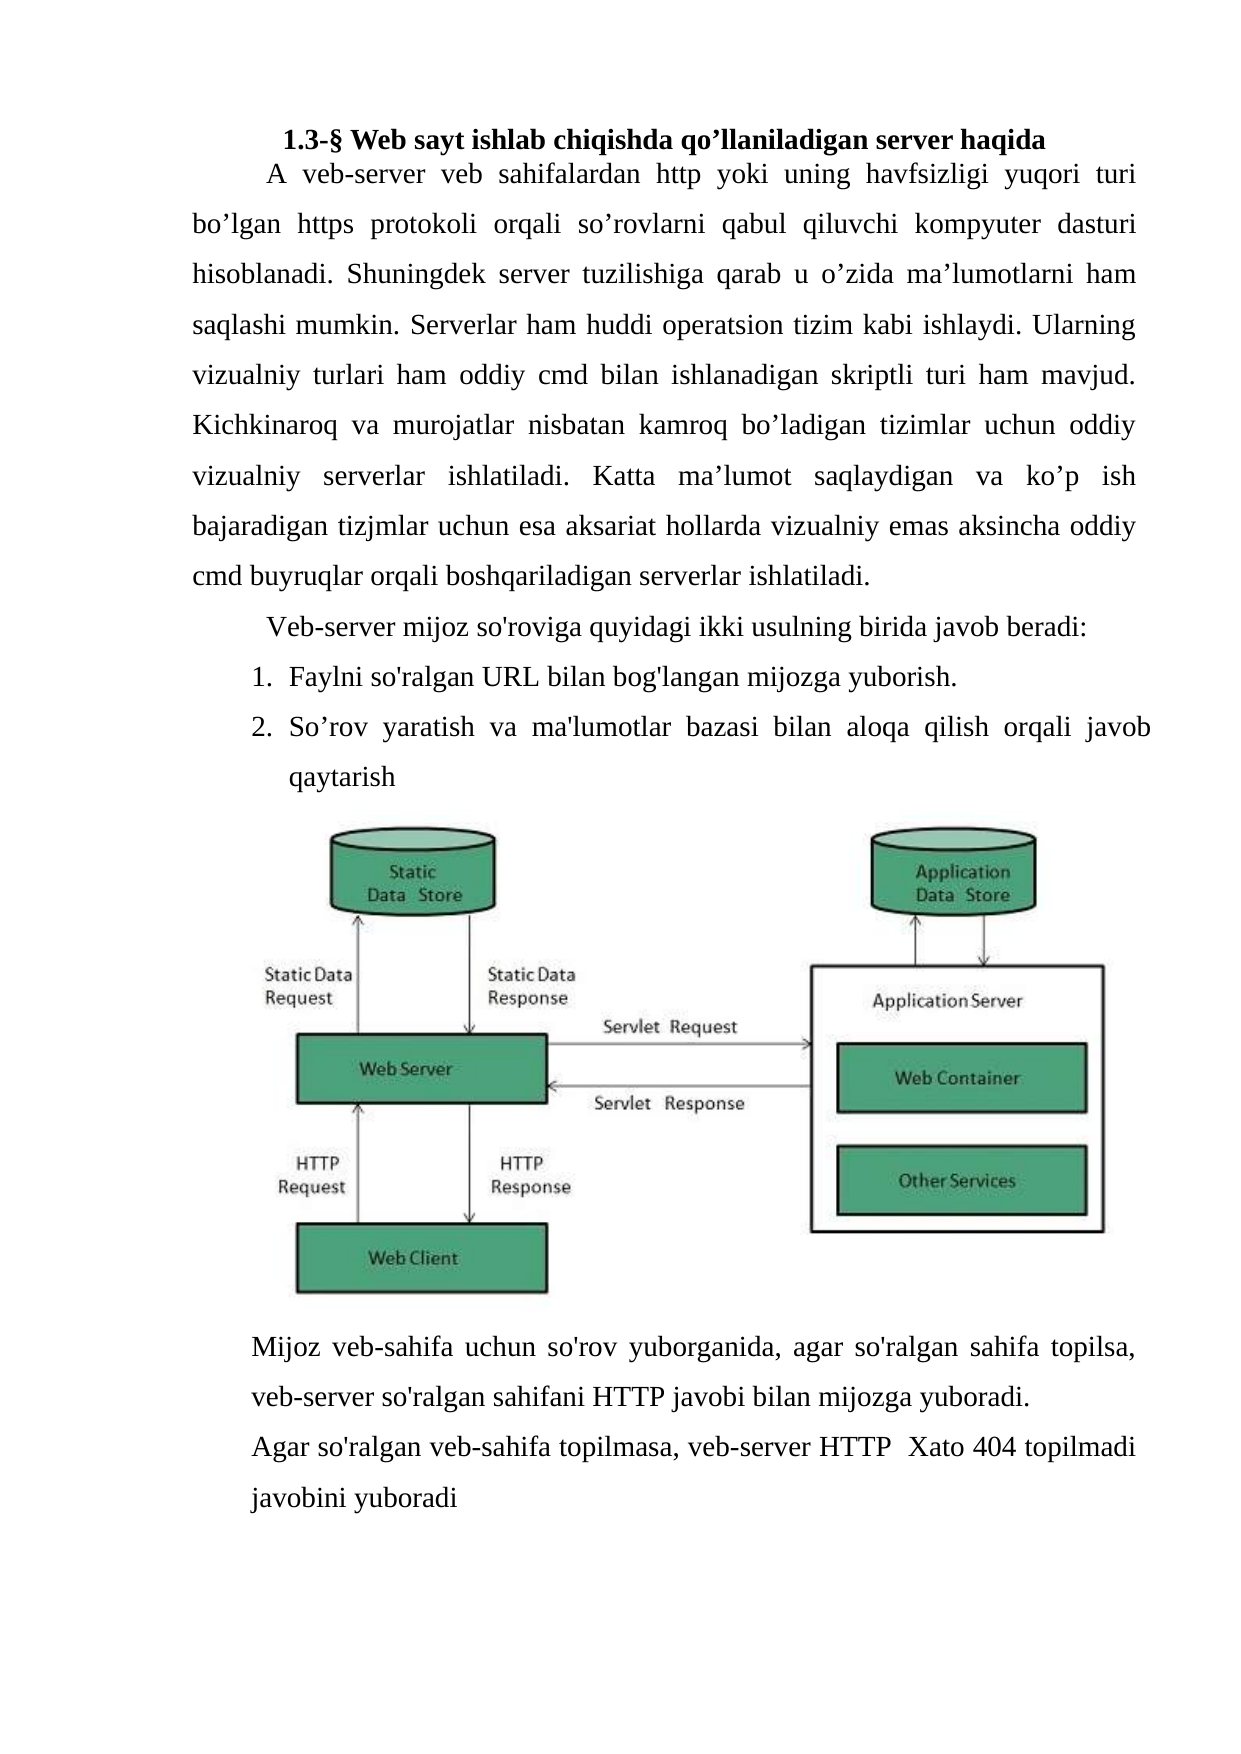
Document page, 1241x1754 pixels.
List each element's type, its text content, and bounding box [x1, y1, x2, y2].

text Mijoz veb-sahifa uchun so'rov yuborganida, agar so'ralgan sahifa topilsa, veb-server so'ralgan sahifani HTTP javobi bilan mijozga yuboradi. [251, 1329, 1137, 1413]
list Faylni so'ralgan URL bilan bog'langan mijozga yuborish. [251, 659, 1152, 692]
text Agar so'ralgan veb-sahifa topilmasa, veb-server HTTP Xato 404 topilmadi javobini yuboradi [251, 1429, 1137, 1513]
text A veb-server veb sahifalardan http yoki uning havfsizligi yuqori turi bo’lgan https protokoli orqali so’rovlarni qabul qiluvchi kompyuter dasturi hisoblanadi. Shuningdek server tuzilishiga qarab u o’zida ma’lumotlarni ham saqlashi mumkin. Serverlar ham huddi operatsion tizim kabi ishlaydi. Ularning vizualniy turlari ham oddiy cmd bilan ishlanadigan skriptli turi ham mavjud. Kichkinaroq va murojatlar nisbatan kamroq bo’ladigan tizimlar uchun oddiy vizualniy serverlar ishlatiladi. Katta ma’lumot saqlaydigan va ko’p ish bajaradigan tizjmlar uchun esa aksariat hollarda vizualniy emas aksincha oddiy cmd buyruqlar orqali boshqariladigan serverlar ishlatiladi. [192, 156, 1137, 592]
text Veb-server mijoz so'roviga quyidagi ikki usulning birida javob beradi: [192, 609, 1137, 642]
subtitle 1.3-§ Web sayt ishlab chiqishda qo’llaniladigan server haqida [177, 122, 1152, 156]
list So’rov yaratish va ma'lumotlar bazasi bilan aloqa qilish orqali javob qaytarish [251, 709, 1152, 793]
picture [251, 810, 1126, 1315]
